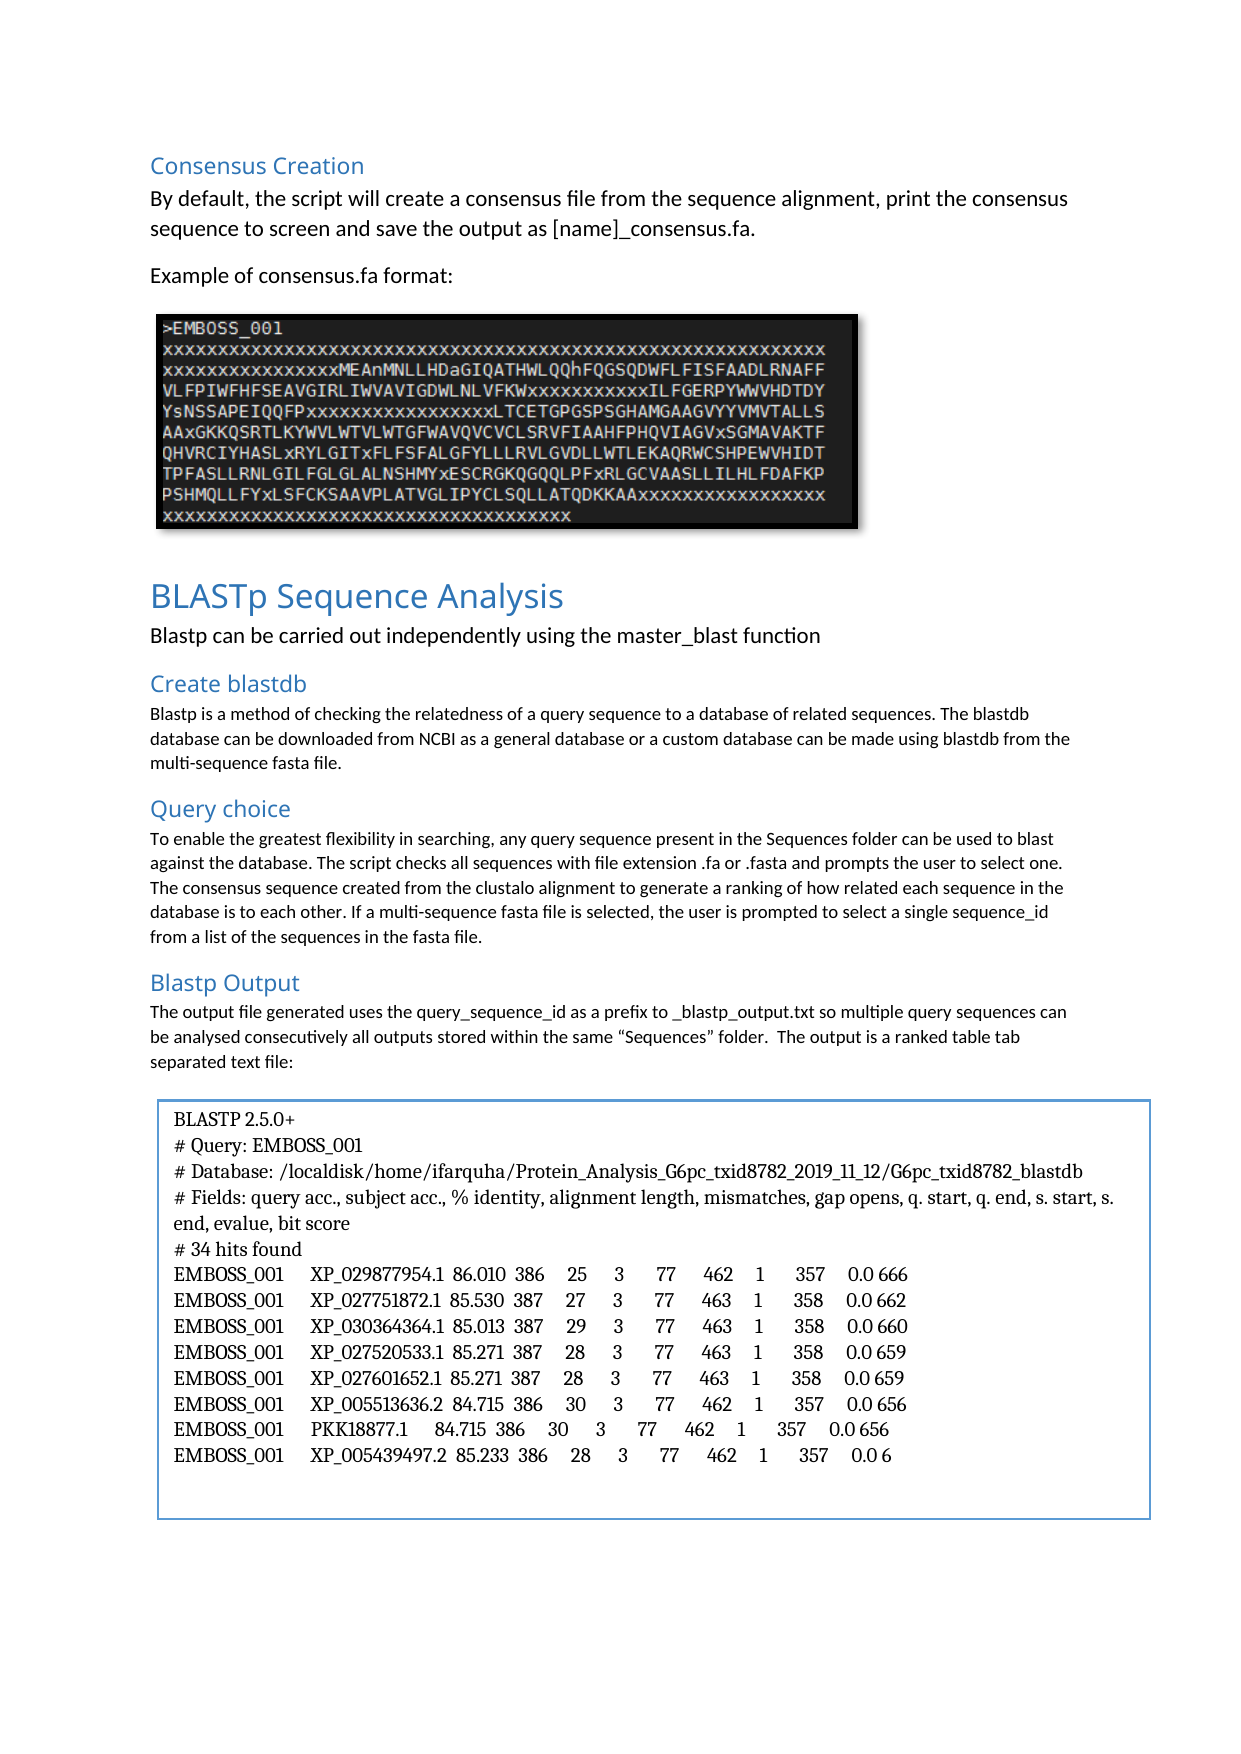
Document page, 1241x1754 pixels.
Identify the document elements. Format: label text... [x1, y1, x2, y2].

text To enable the greatest flexibility in searching, any query sequence present in the Sequences folder can be used to blast against the database. The script checks all sequences with file extension .fa or .fasta and prompts the user to select one. The consensus sequence created from the clustalo alignment to generate a ranking of how related each sequence in the database is to each other. If a multi-sequence fasta file is selected, the user is prompted to select a single sequence_id from a list of the sequences in the fasta file. [150, 827, 1090, 948]
picture [163, 320, 852, 523]
subtitle Query choice [150, 793, 1090, 824]
text Blastp can be carried out independently using the master_blast function [150, 622, 1090, 649]
subtitle BLASTp Sequence Analysis [150, 573, 1090, 618]
text Example of consensus.fa format: [150, 261, 1090, 289]
text By default, the script will create a consensus file from the sequence alignment, print the consensus sequence to screen and save the output as [name]_consensus.fa. [150, 184, 1090, 242]
text The output file generated uses the query_sequence_id as a prefix to _blastp_output.txt so multiple query sequences can be analysed consecutively all outputs stored within the same “Sequences” folder. The output is a ranked table tab separated text file: [150, 1001, 1090, 1073]
subtitle Blastp Output [150, 967, 1090, 998]
text Blastp is a method of checking the relatedness of a query sequence to a database of related sequences. The blastdb database can be downloaded from NCBI as a general database or a custom database can be made using blastdb from the multi-sequence fasta file. [150, 702, 1090, 774]
subtitle Create blastdb [150, 668, 1090, 700]
subtitle Consensus Creation [150, 150, 1090, 181]
